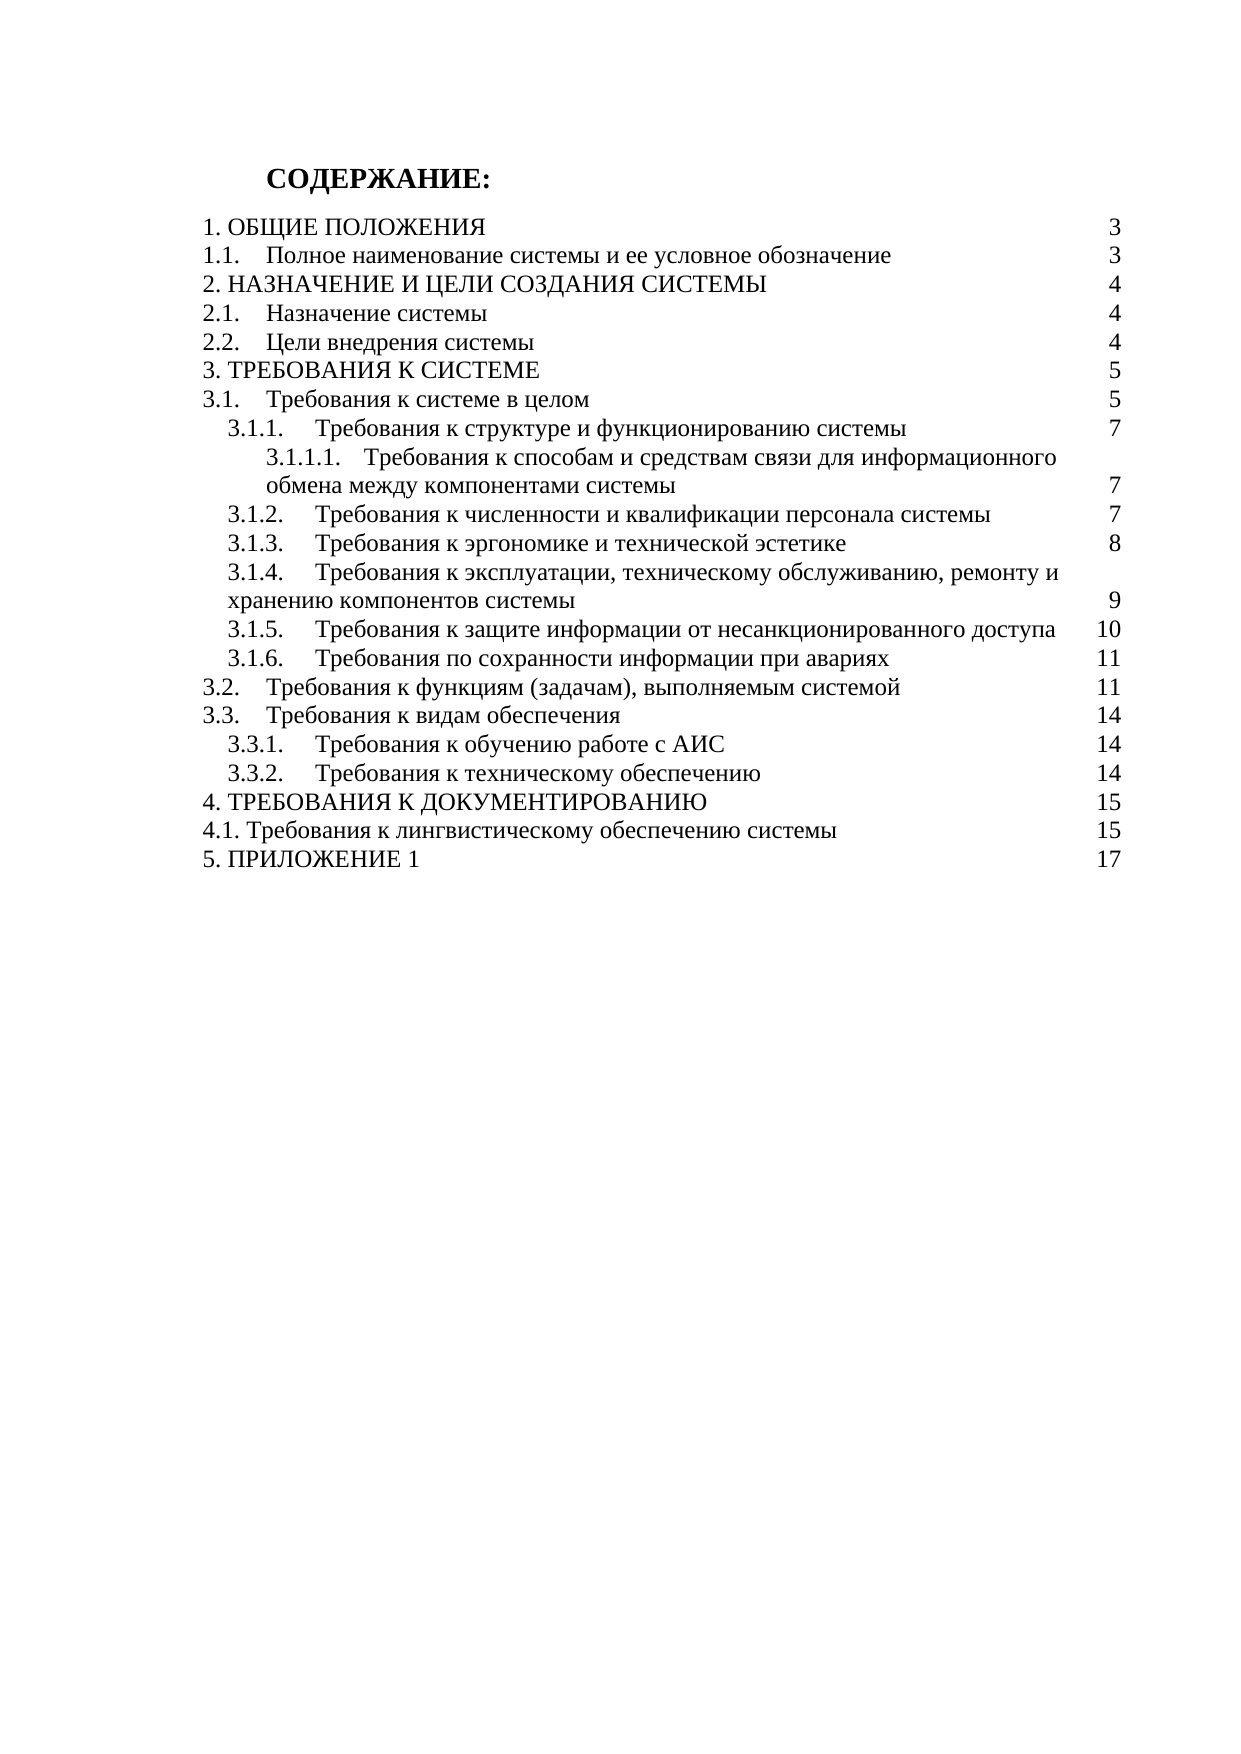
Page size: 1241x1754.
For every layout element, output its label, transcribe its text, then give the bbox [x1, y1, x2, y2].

text 3.1.1.1. Требования к способам и средствам связи для информационного обмена между компонентами системы 7 [266, 442, 1122, 499]
text СОДЕРЖАНИЕ: [177, 161, 1122, 195]
text 5. ПРИЛОЖЕНИЕ 1 17 [202, 844, 1122, 873]
text 2.1. Назначение системы 4 [202, 298, 1122, 327]
text 4. ТРЕБОВАНИЯ К ДОКУМЕНТИРОВАНИЮ 15 [202, 787, 1122, 815]
text 3.1. Требования к системе в целом 5 [202, 384, 1122, 413]
text 3.1.3. Требования к эргономике и технической эстетике 8 [227, 528, 1122, 557]
text 3.1.6. Требования по сохранности информации при авариях 11 [227, 643, 1122, 672]
text 3.3.2. Требования к техническому обеспечению 14 [227, 758, 1122, 787]
text 1. ОБЩИЕ ПОЛОЖЕНИЯ 3 [202, 212, 1122, 240]
text 3. ТРЕБОВАНИЯ К СИСТЕМЕ 5 [202, 355, 1122, 384]
text 3.1.4. Требования к эксплуатации, техническому обслуживанию, ремонту и хранению компонентов системы 9 [227, 557, 1122, 614]
text 3.1.2. Требования к численности и квалификации персонала системы 7 [227, 499, 1122, 528]
text 3.2. Требования к функциям (задачам), выполняемым системой 11 [202, 672, 1122, 700]
text 1.1. Полное наименование системы и ее условное обозначение 3 [202, 240, 1122, 269]
text 3.1.5. Требования к защите информации от несанкционированного доступа 10 [227, 614, 1122, 643]
text 2.2. Цели внедрения системы 4 [202, 327, 1122, 355]
text 4.1. Требования к лингвистическому обеспечению системы 15 [202, 815, 1122, 844]
text 2. НАЗНАЧЕНИЕ И ЦЕЛИ СОЗДАНИЯ СИСТЕМЫ 4 [202, 269, 1122, 298]
text 3.3. Требования к видам обеспечения 14 [202, 700, 1122, 729]
text 3.3.1. Требования к обучению работе с АИС 14 [227, 729, 1122, 758]
text 3.1.1. Требования к структуре и функционированию системы 7 [227, 413, 1122, 442]
